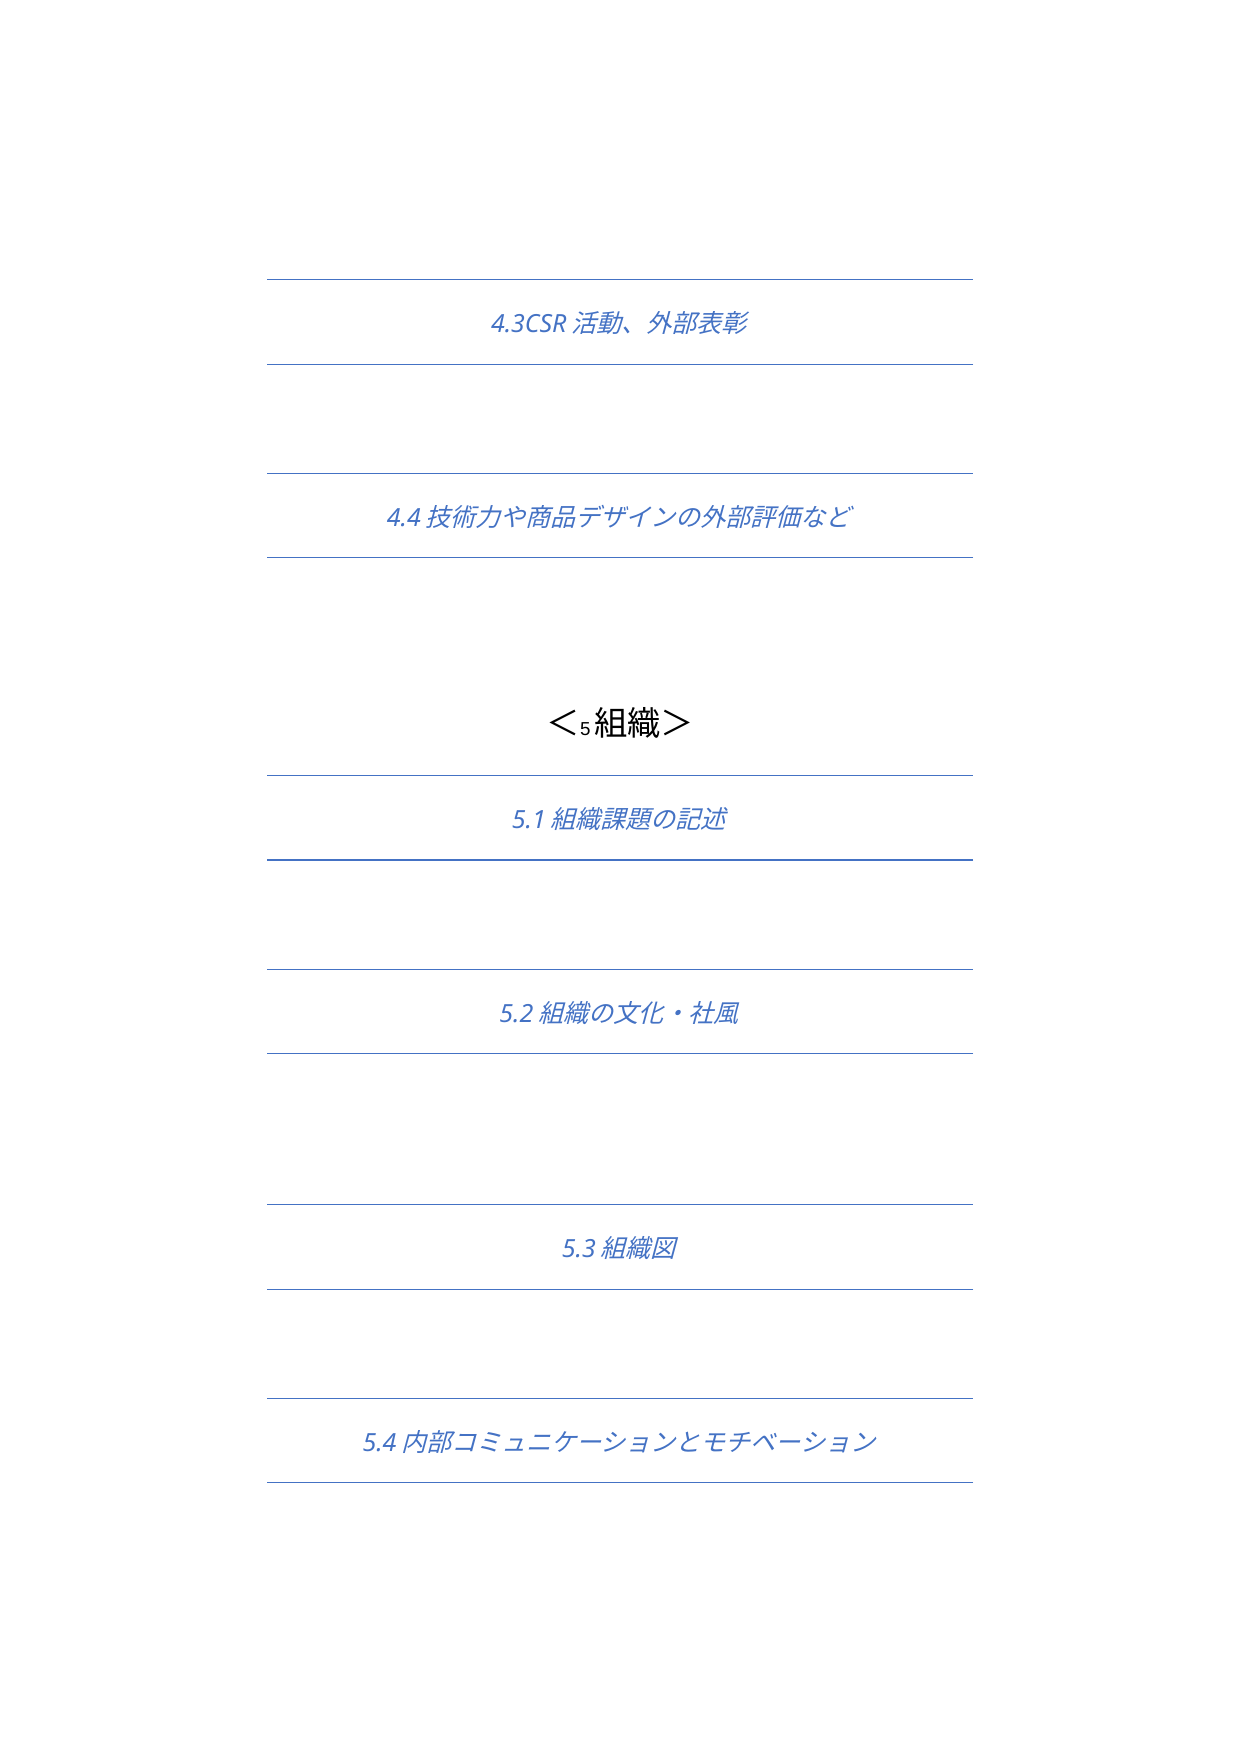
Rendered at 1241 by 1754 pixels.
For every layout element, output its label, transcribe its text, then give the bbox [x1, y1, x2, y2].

text 4.3CSR活動、外部表彰 [267, 280, 973, 364]
text 5.3組織図 [267, 1205, 973, 1289]
title ＜5組織＞ [177, 679, 1063, 763]
text 5.4内部コミュニケーションとモチベーション [267, 1399, 973, 1482]
text 4.4技術力や商品デザインの外部評価など [267, 474, 973, 557]
text 5.2組織の文化・社風 [267, 970, 973, 1053]
text 5.1組織課題の記述 [267, 776, 973, 859]
